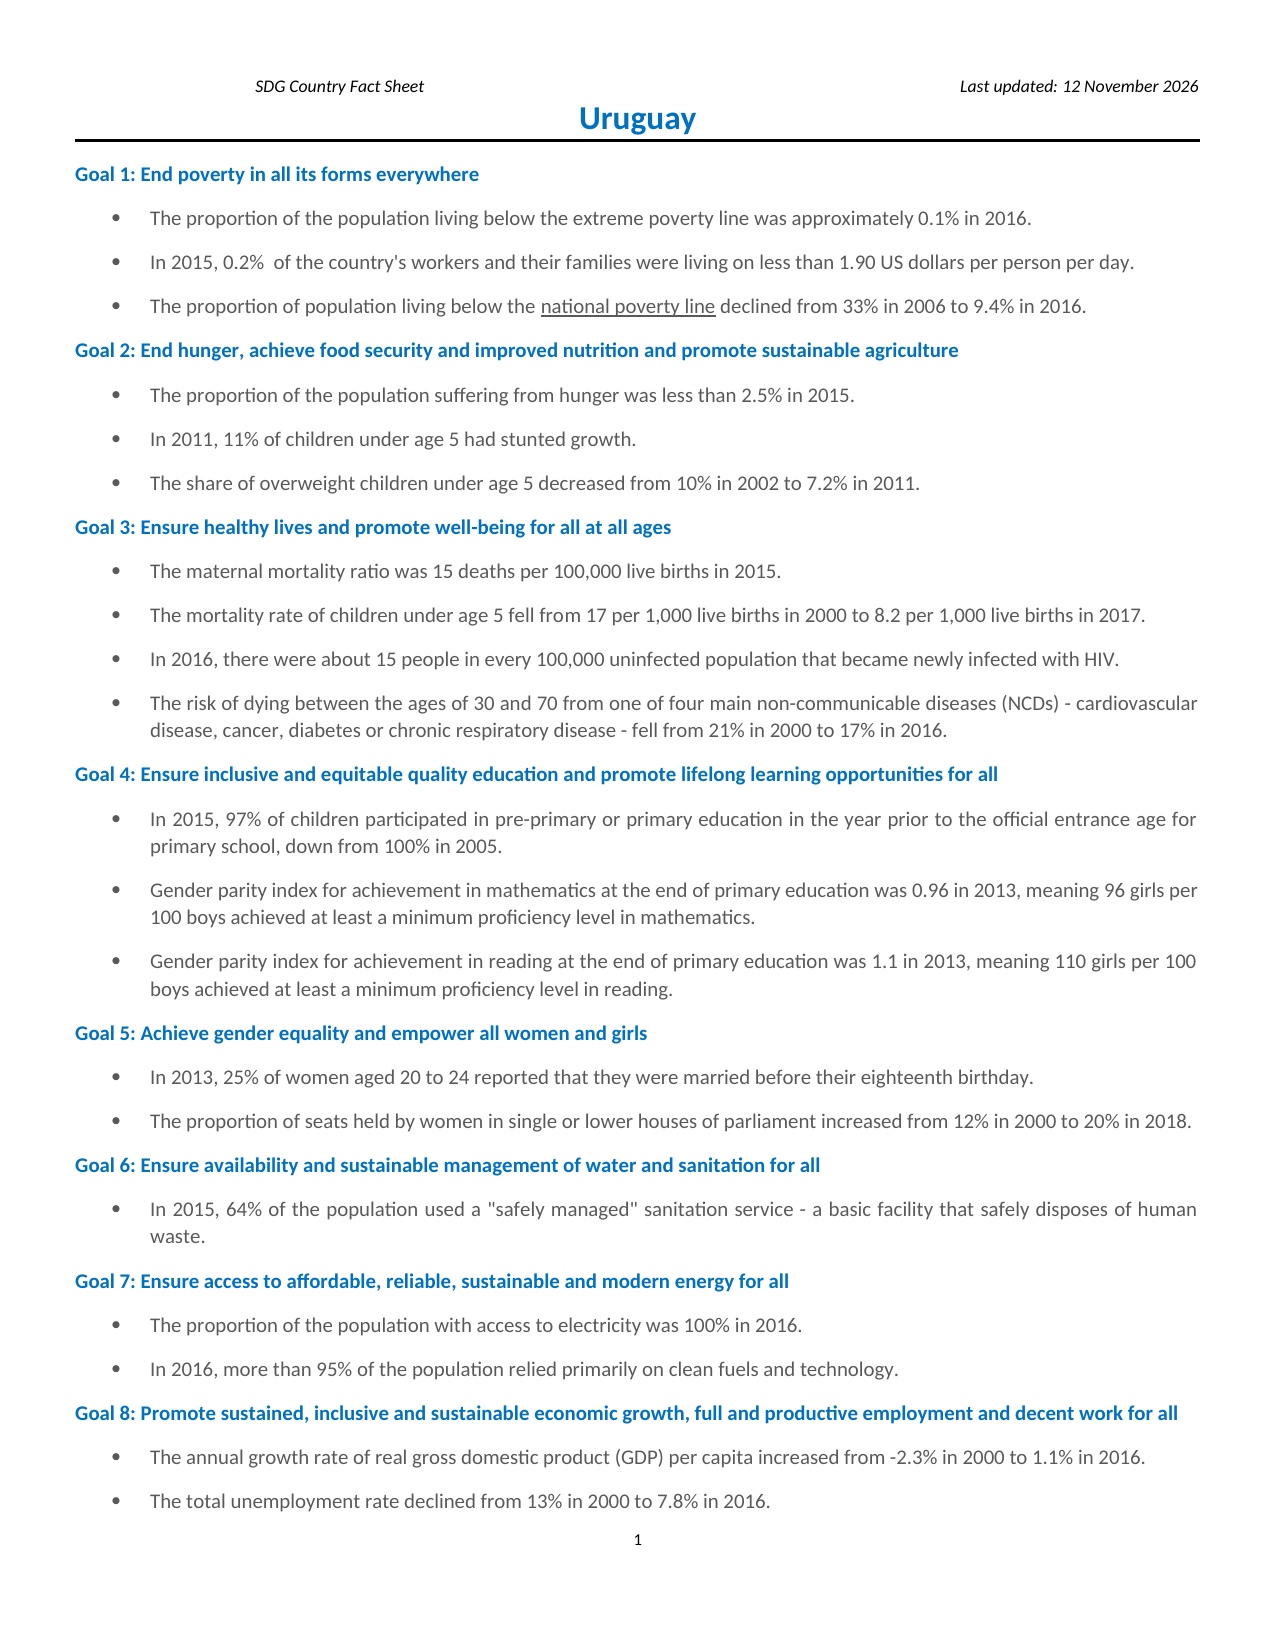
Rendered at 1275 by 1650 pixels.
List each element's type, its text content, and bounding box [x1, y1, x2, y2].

text Goal 2: End hunger, achieve food security and improved nutrition and promote sustainable agriculture [75, 338, 1200, 363]
list Gender parity index for achievement in reading at the end of primary education was 1.1 in 2013, meaning 110 girls per 100 boys achieved at least a minimum proficiency level in reading. [112, 949, 1200, 1001]
text Uruguay [75, 97, 1200, 139]
list The annual growth rate of real gross domestic product (GDP) per capita increased from -2.3% in 2000 to 1.1% in 2016. [112, 1444, 1200, 1469]
list Gender parity index for achievement in mathematics at the end of primary education was 0.96 in 2013, meaning 96 girls per 100 boys achieved at least a minimum proficiency level in mathematics. [112, 877, 1200, 930]
list The proportion of the population living below the extreme poverty line was approximately 0.1% in 2016. [112, 206, 1200, 231]
list The total unemployment rate declined from 13% in 2000 to 7.8% in 2016. [112, 1488, 1200, 1513]
text Goal 4: Ensure inclusive and equitable quality education and promote lifelong learning opportunities for all [75, 762, 1200, 787]
list In 2015, 64% of the population used a "safely managed" sanitation service - a basic facility that safely disposes of human waste. [112, 1196, 1200, 1249]
text Goal 1: End poverty in all its forms everywhere [75, 161, 1200, 187]
text Goal 7: Ensure access to affordable, reliable, sustainable and modern energy for all [75, 1268, 1200, 1293]
list The proportion of population living below the national poverty line declined from 33% in 2006 to 9.4% in 2016. [112, 294, 1200, 319]
list The proportion of seats held by women in single or lower houses of parliament increased from 12% in 2000 to 20% in 2018. [112, 1108, 1200, 1134]
list In 2013, 25% of women aged 20 to 24 reported that they were married before their eighteenth birthday. [112, 1064, 1200, 1089]
list The proportion of the population suffering from hunger was less than 2.5% in 2015. [112, 382, 1200, 407]
text Goal 8: Promote sustained, inclusive and sustainable economic growth, full and productive employment and decent work for all [75, 1400, 1200, 1425]
text Goal 6: Ensure availability and sustainable management of water and sanitation for all [75, 1152, 1200, 1178]
list The risk of dying between the ages of 30 and 70 from one of four main non-communicable diseases (NCDs) - cardiovascular disease, cancer, diabetes or chronic respiratory disease - fell from 21% in 2000 to 17% in 2016. [112, 690, 1200, 743]
list In 2011, 11% of children under age 5 had stunted growth. [112, 426, 1200, 451]
list The mortality rate of children under age 5 fell from 17 per 1,000 live births in 2000 to 8.2 per 1,000 live births in 2017. [112, 602, 1200, 627]
list In 2015, 97% of children participated in pre-primary or primary education in the year prior to the official entrance age for primary school, down from 100% in 2005. [112, 806, 1200, 858]
list In 2015, 0.2% of the country's workers and their families were living on less than 1.90 US dollars per person per day. [112, 249, 1200, 275]
text Goal 5: Achieve gender equality and empower all women and girls [75, 1020, 1200, 1046]
list In 2016, more than 95% of the population relied primarily on clean fuels and technology. [112, 1356, 1200, 1381]
list In 2016, there were about 15 people in every 100,000 uninfected population that became newly infected with HIV. [112, 646, 1200, 672]
list The maternal mortality ratio was 15 deaths per 100,000 live births in 2015. [112, 558, 1200, 583]
list The share of overweight children under age 5 decreased from 10% in 2002 to 7.2% in 2011. [112, 470, 1200, 495]
text Goal 3: Ensure healthy lives and promote well-being for all at all ages [75, 514, 1200, 539]
list The proportion of the population with access to electricity was 100% in 2016. [112, 1312, 1200, 1337]
